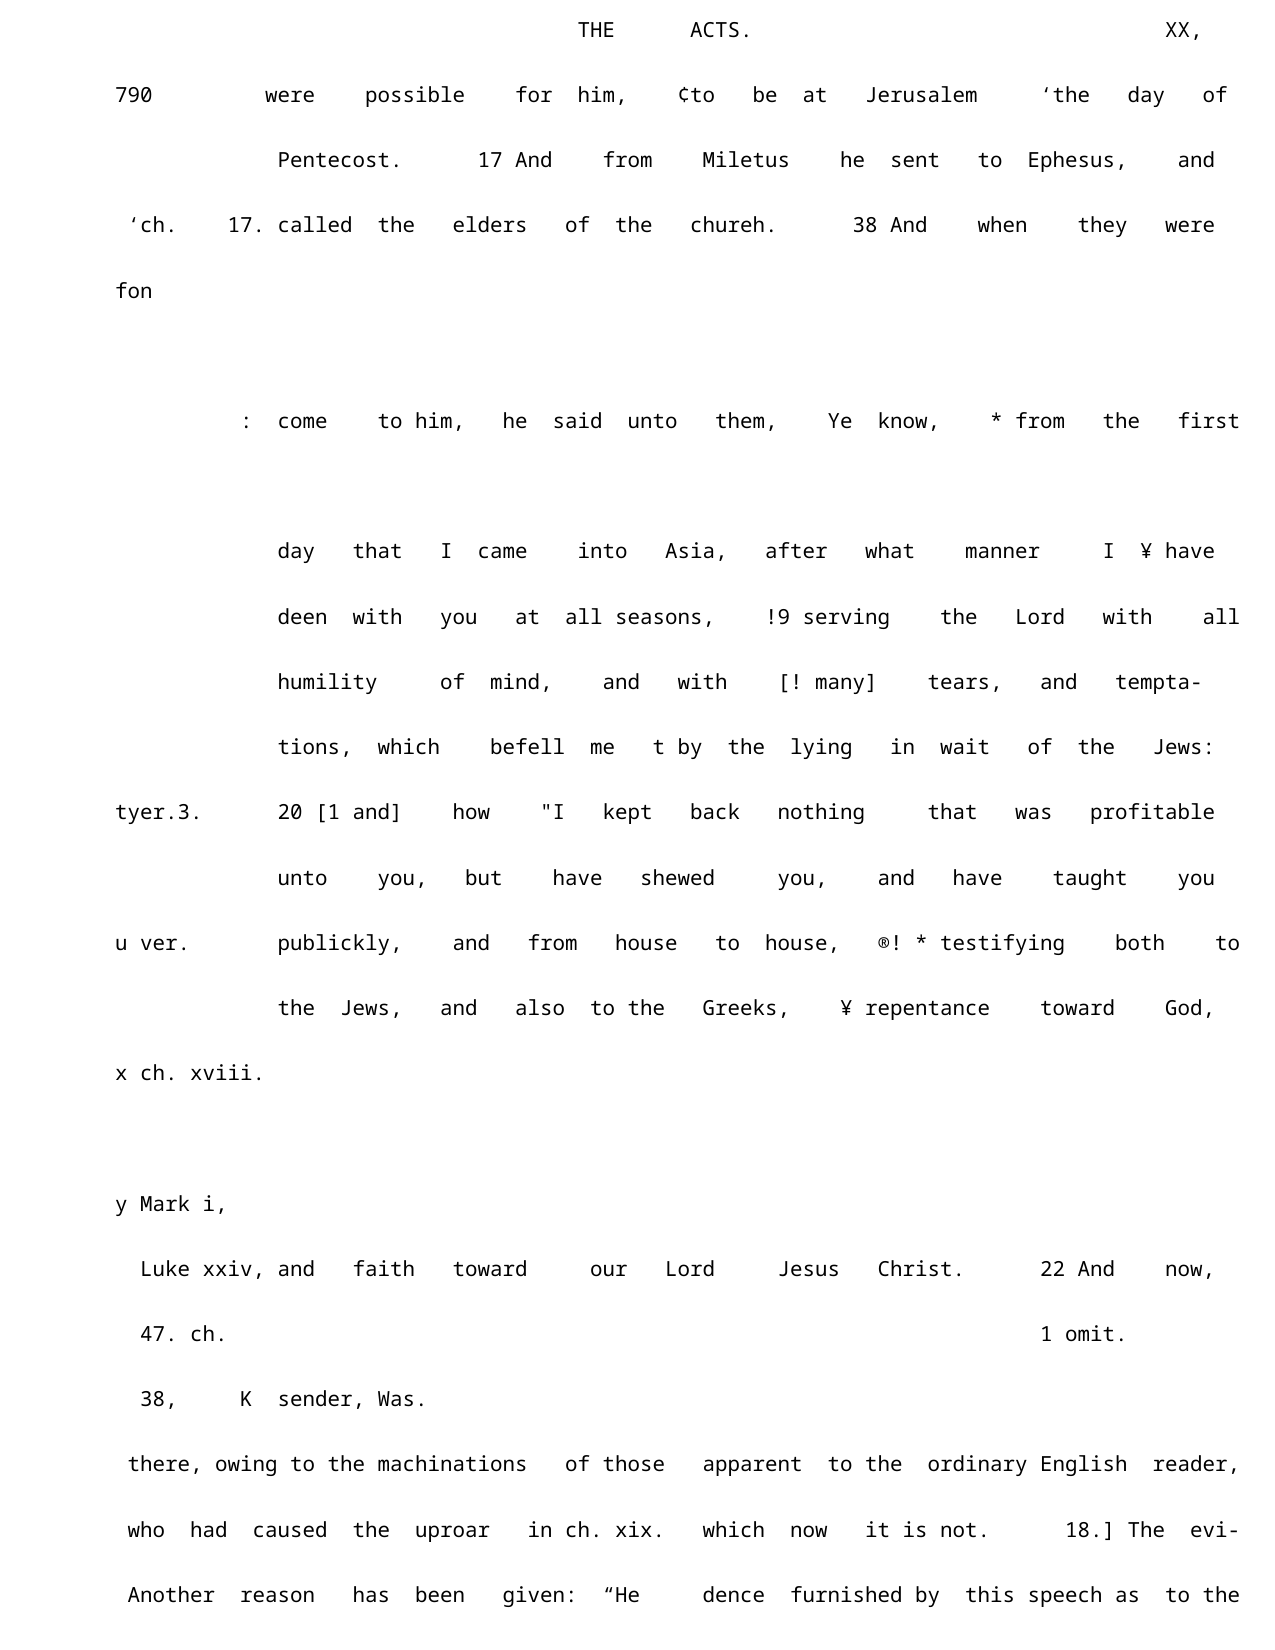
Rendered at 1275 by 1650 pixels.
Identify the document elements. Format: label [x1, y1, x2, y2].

text [15, 15, 1260, 1608]
